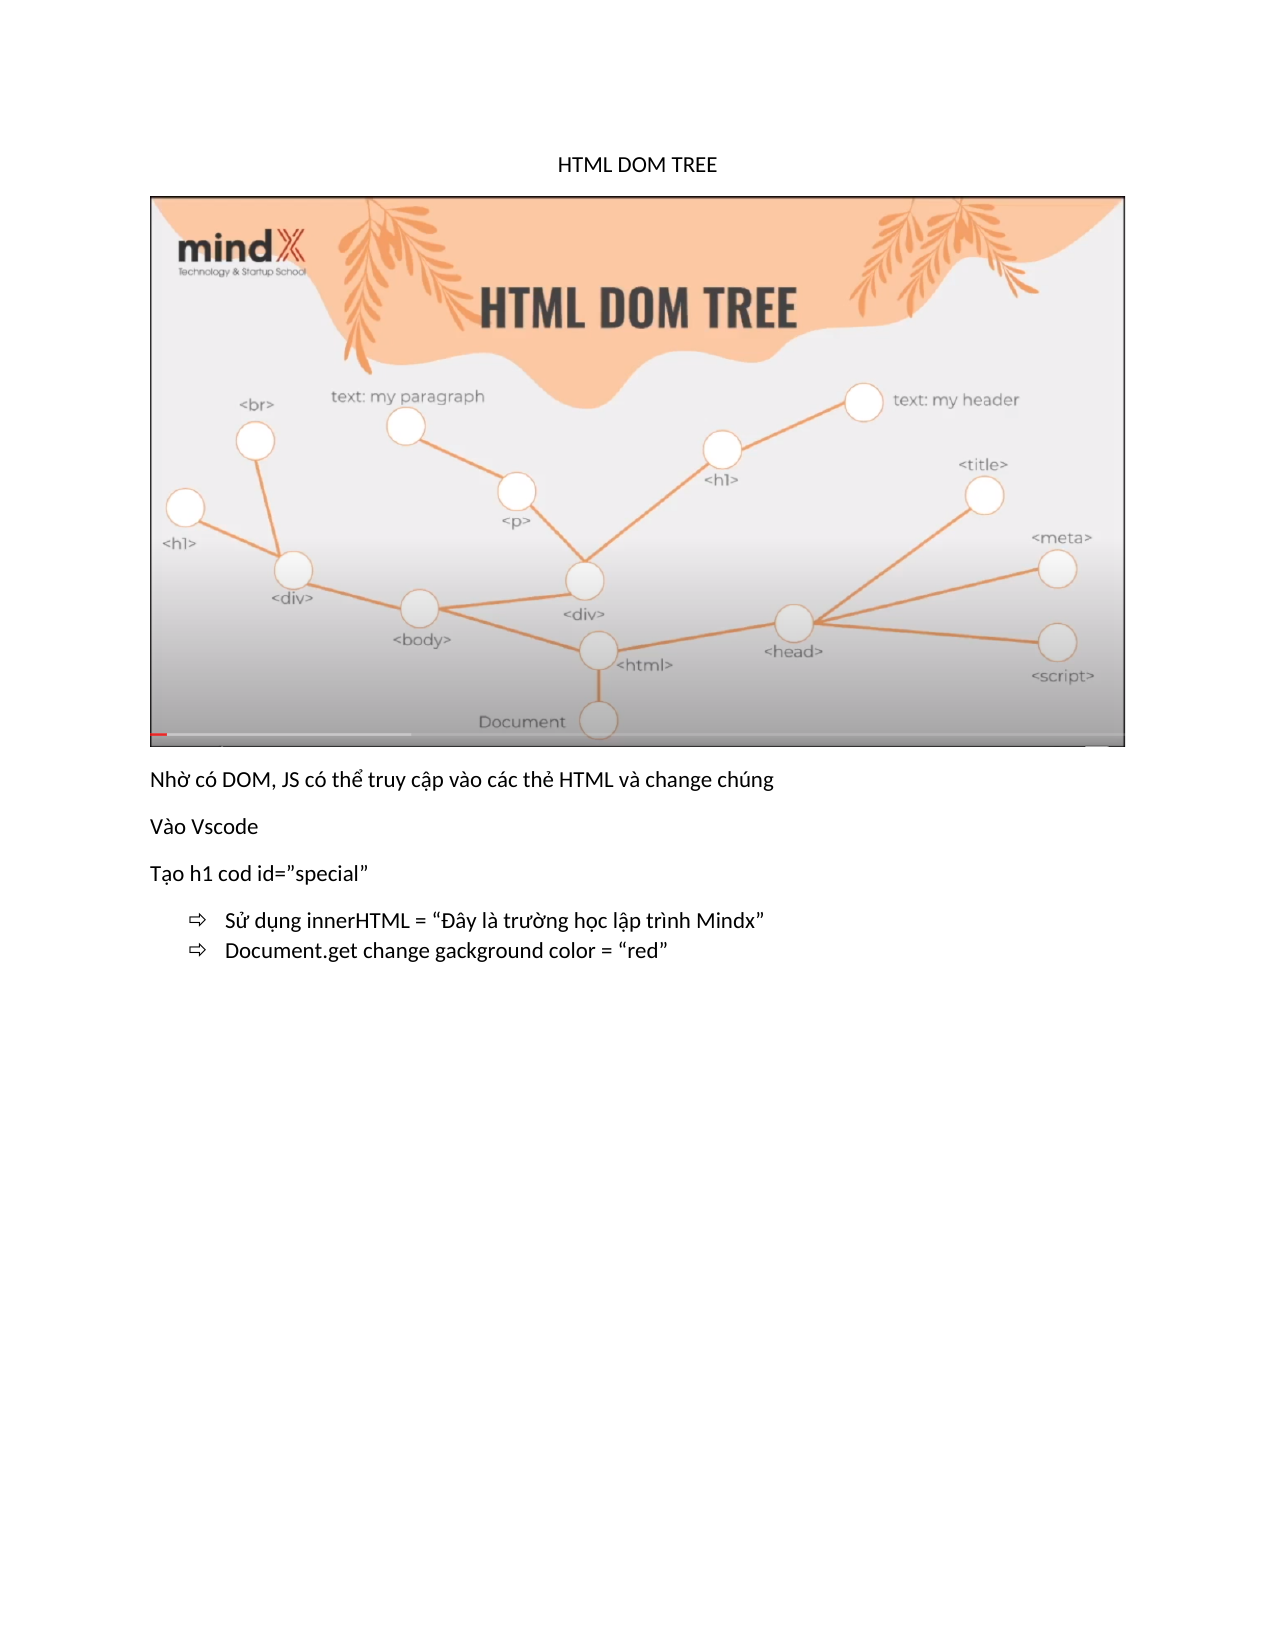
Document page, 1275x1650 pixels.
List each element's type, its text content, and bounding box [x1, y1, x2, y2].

text HTML DOM TREE [150, 150, 1125, 178]
picture [150, 196, 1125, 747]
list Document.get change gackground color = “red” [187, 936, 1125, 964]
list Sử dụng innerHTML = “Đây là trường học lập trình Mindx” [187, 906, 1125, 934]
text Tạo h1 cod id=”special” [150, 859, 1125, 887]
text Nhờ có DOM, JS có thể truy cập vào các thẻ HTML và change chúng [150, 765, 1125, 793]
text Vào Vscode [150, 812, 1125, 840]
